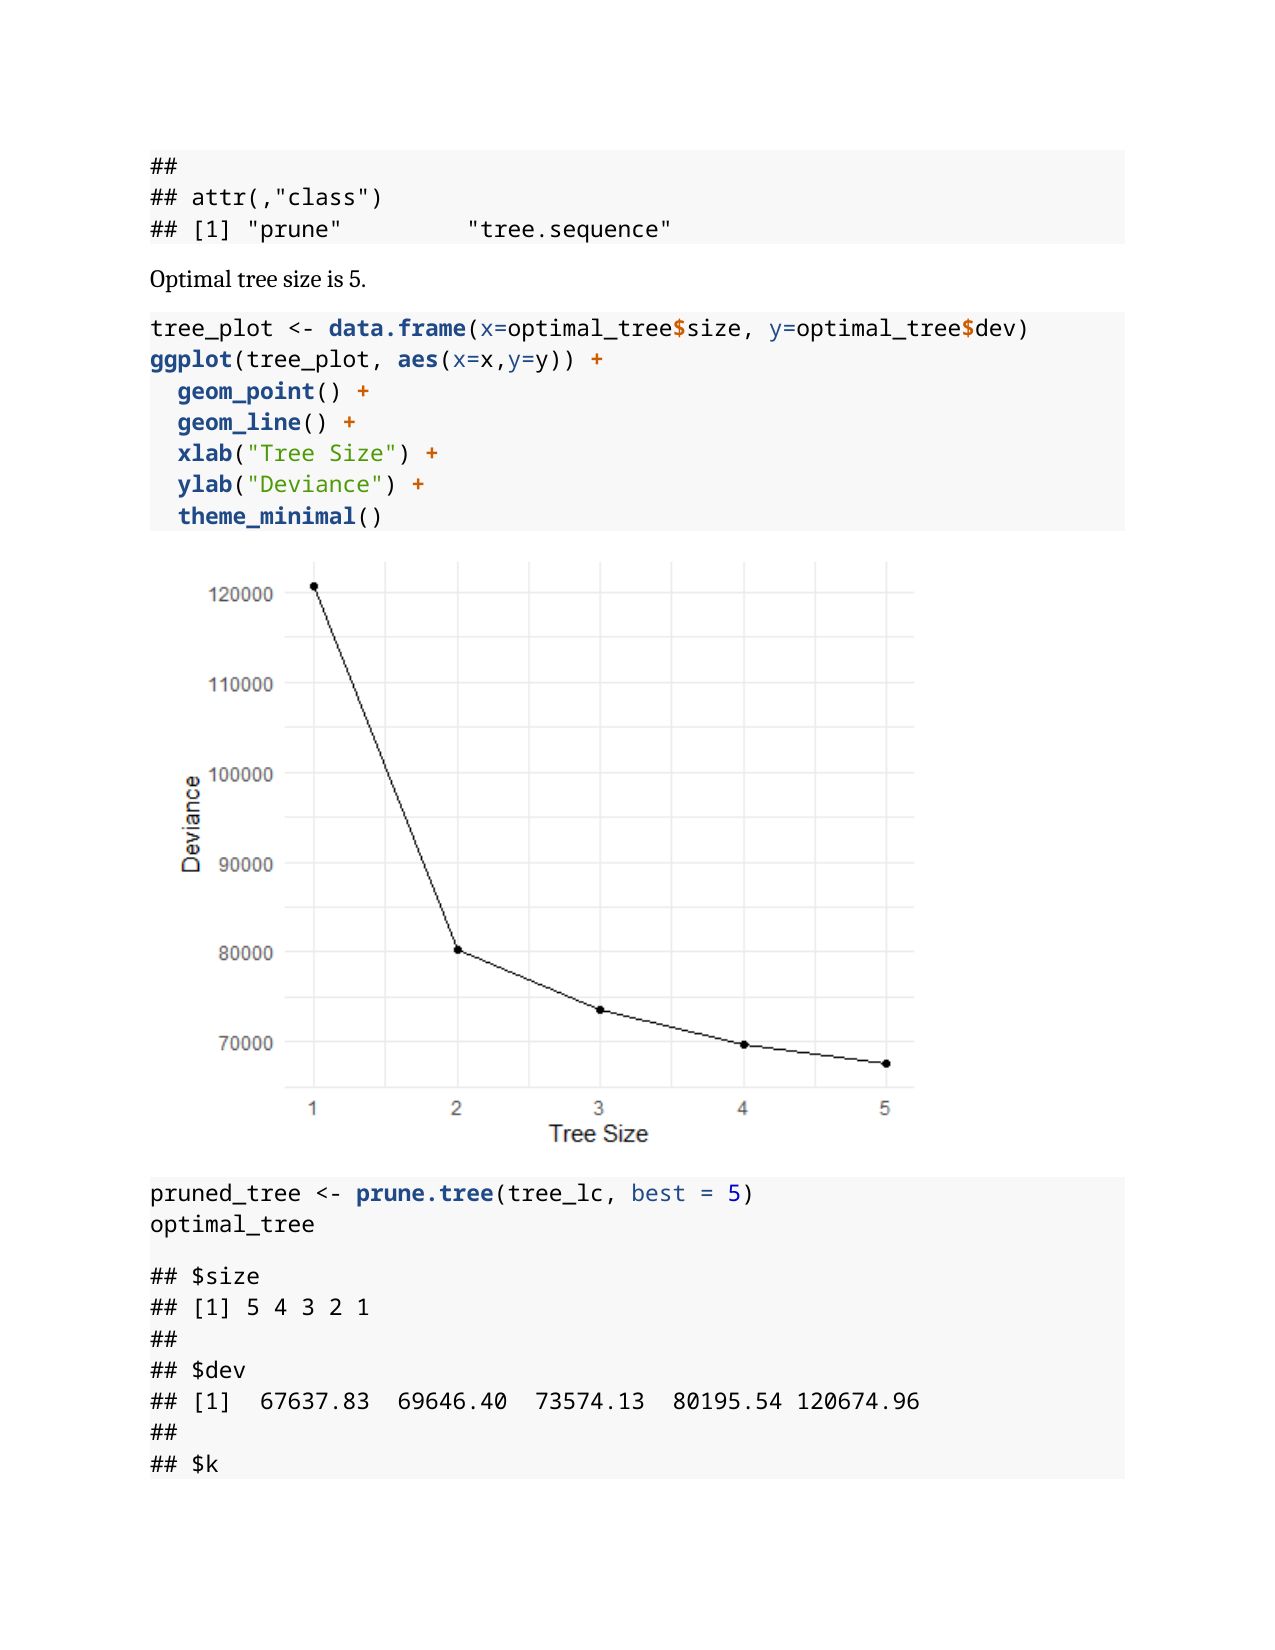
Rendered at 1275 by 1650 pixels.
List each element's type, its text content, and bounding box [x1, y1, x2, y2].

text Optimal tree size is 5. [150, 264, 1125, 293]
text pruned_tree <- prune.tree(tree_lc, best = 5) optimal_tree [315, 1177, 1125, 1239]
picture [168, 551, 927, 1158]
